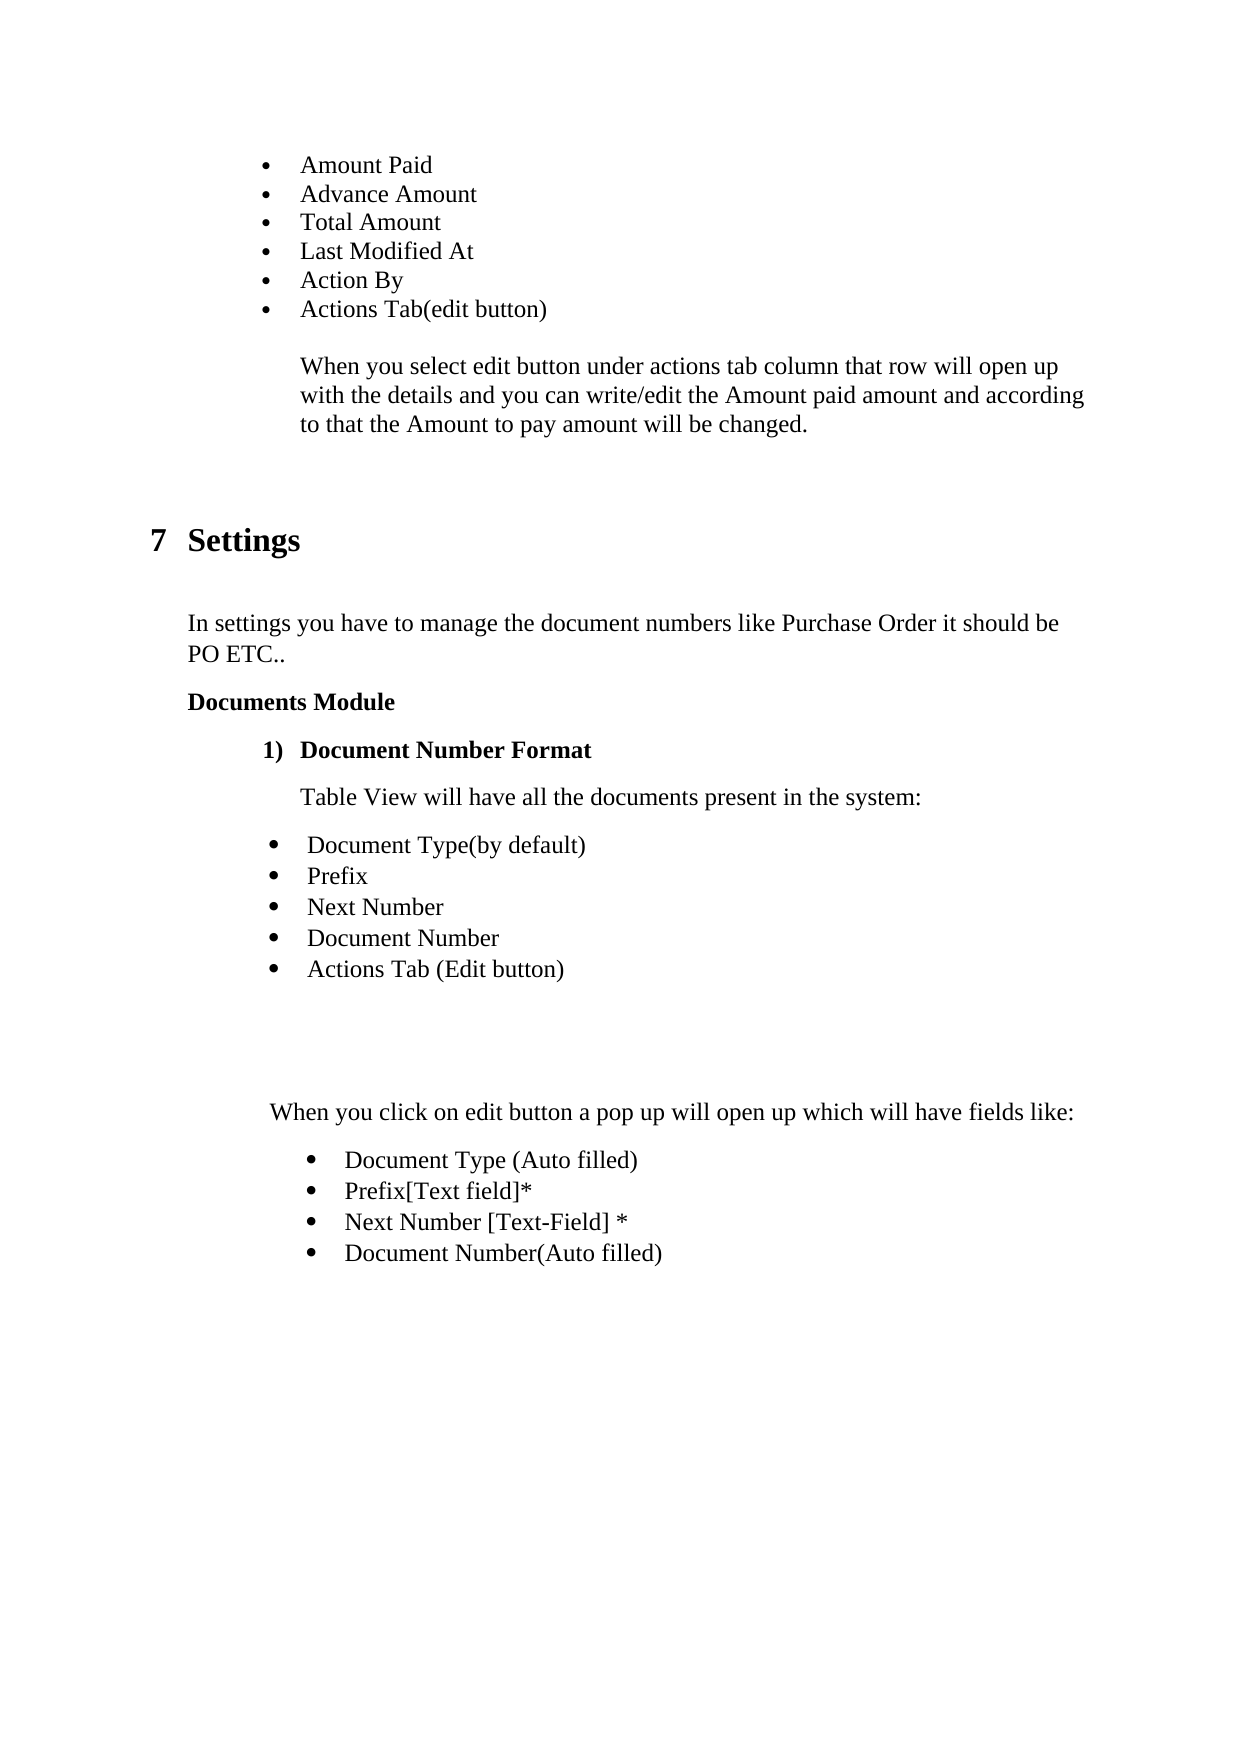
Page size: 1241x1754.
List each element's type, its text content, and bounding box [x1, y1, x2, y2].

list Advance Amount [262, 179, 1090, 207]
list Total Amount [262, 207, 1090, 236]
text Table View will have all the documents present in the system: [300, 782, 1090, 811]
list Prefix[Text field]* [307, 1176, 1090, 1205]
text When you click on edit button a pop up will open up which will have fields like: [269, 1097, 1090, 1126]
list Document Number(Auto filled) [307, 1238, 1090, 1267]
list Document Number [269, 923, 1090, 952]
list Amount Paid [262, 150, 1090, 179]
list Action By [262, 265, 1090, 294]
list Document Type(by default) [269, 830, 1090, 859]
text When you select edit button under actions tab column that row will open up with the details and you can write/edit the Amount paid amount and according to that the Amount to pay amount will be changed. [300, 351, 1090, 437]
list Next Number [Text-Field] * [307, 1207, 1090, 1236]
list Document Type (Auto filled) [307, 1145, 1090, 1174]
list Prefix [269, 861, 1090, 890]
subtitle Settings [150, 520, 1090, 558]
list Last Modified At [262, 236, 1090, 265]
list Document Number Format [262, 735, 1090, 763]
list Actions Tab(edit button) [262, 294, 1090, 322]
text In settings you have to manage the document numbers like Purchase Order it should be PO ETC.. [187, 608, 1090, 668]
list Next Number [269, 892, 1090, 921]
text Documents Module [187, 687, 1090, 716]
list Actions Tab (Edit button) [269, 954, 1090, 983]
